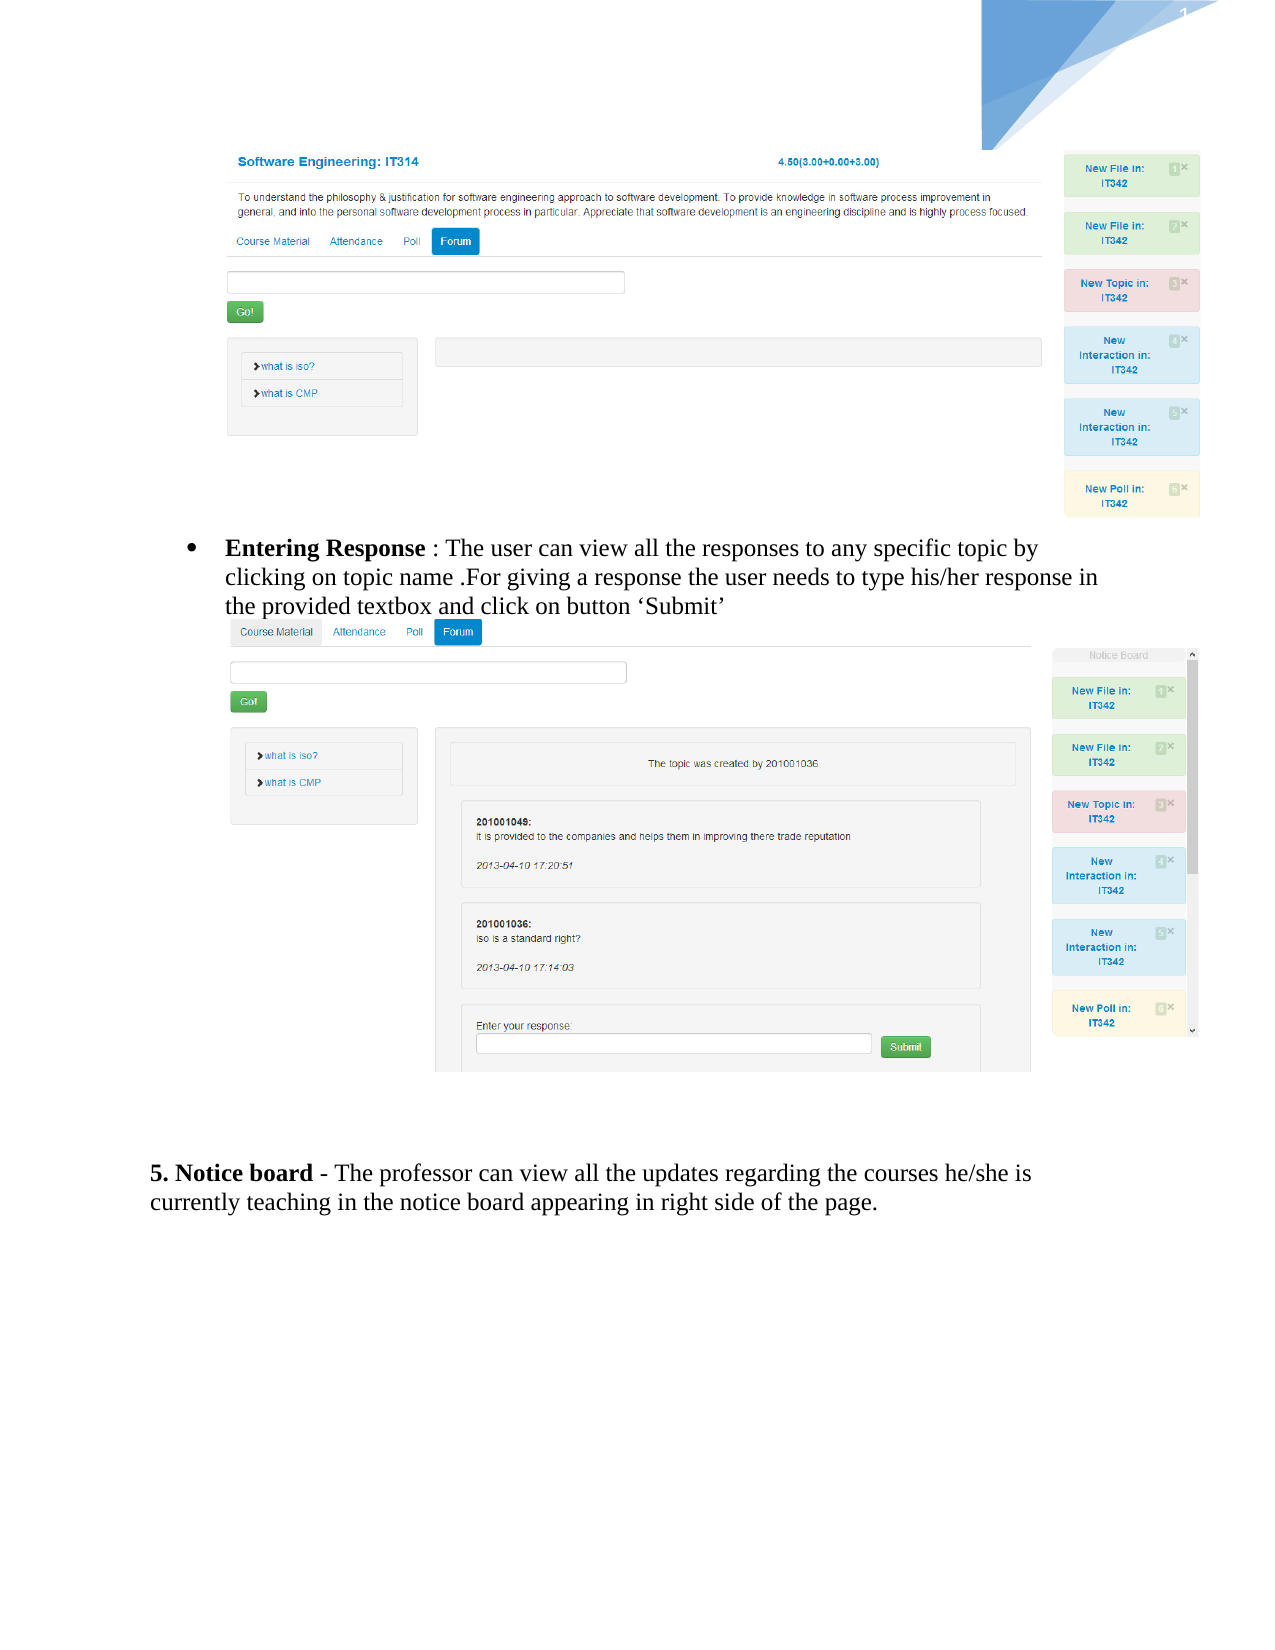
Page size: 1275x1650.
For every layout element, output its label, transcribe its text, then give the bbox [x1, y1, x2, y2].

text 5. Notice board - The professor can view all the updates regarding the courses he/she is currently teaching in the notice board appearing in right side of the page. [150, 1158, 1125, 1216]
list Entering Response : The user can view all the responses to any specific topic by clicking on topic name .For giving a response the user needs to type his/her response in the provided textbox and click on button ‘Submit’ [187, 533, 1125, 619]
picture [225, 150, 1200, 534]
picture [225, 619, 1200, 1072]
